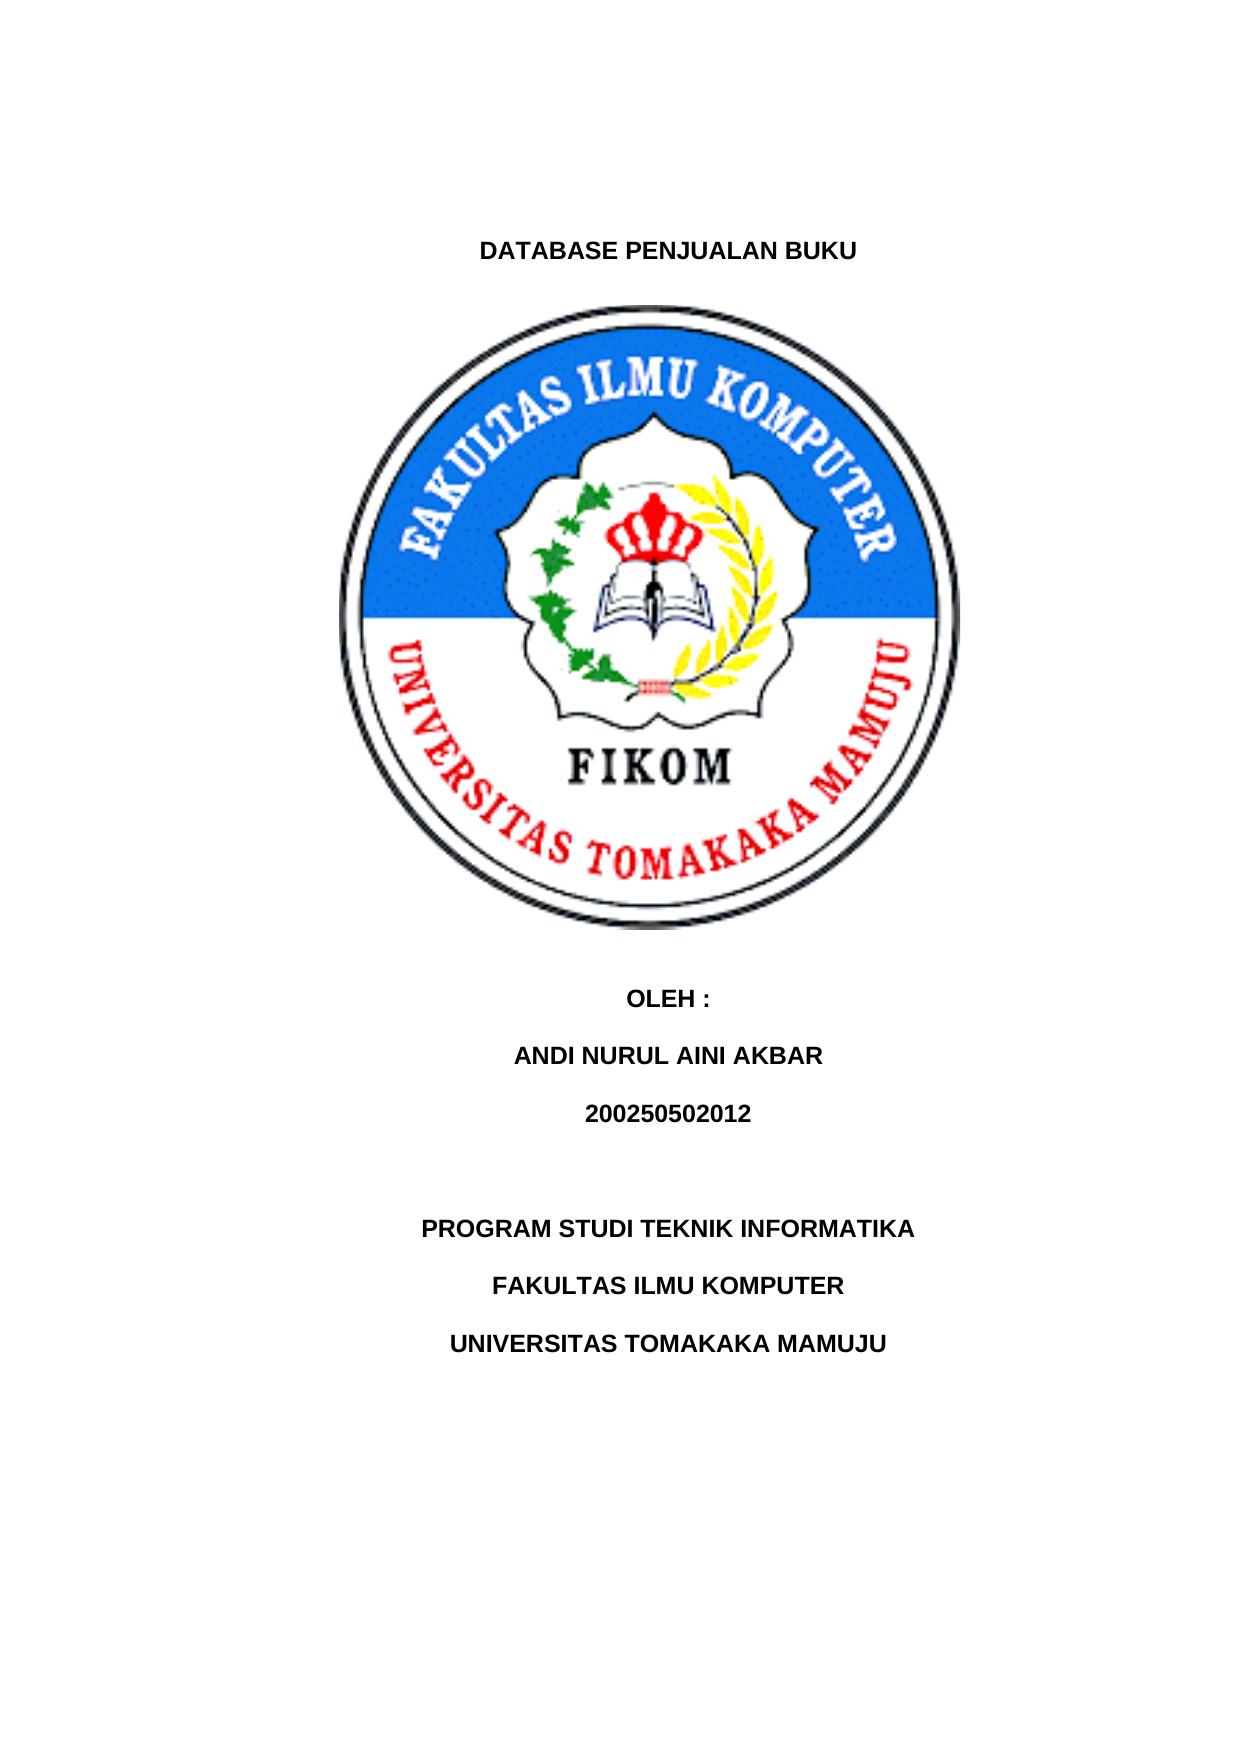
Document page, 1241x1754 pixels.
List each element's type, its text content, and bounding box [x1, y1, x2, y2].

text FAKULTAS ILMU KOMPUTER [273, 1271, 1063, 1300]
text 200250502012 [273, 1099, 1063, 1127]
text PROGRAM STUDI TEKNIK INFORMATIKA [273, 1214, 1063, 1242]
text DATABASE PENJUALAN BUKU [273, 236, 1063, 265]
text OLEH : [273, 984, 1063, 1012]
picture [339, 305, 961, 930]
text UNIVERSITAS TOMAKAKA MAMUJU [273, 1329, 1063, 1357]
text ANDI NURUL AINI AKBAR [273, 1041, 1063, 1070]
